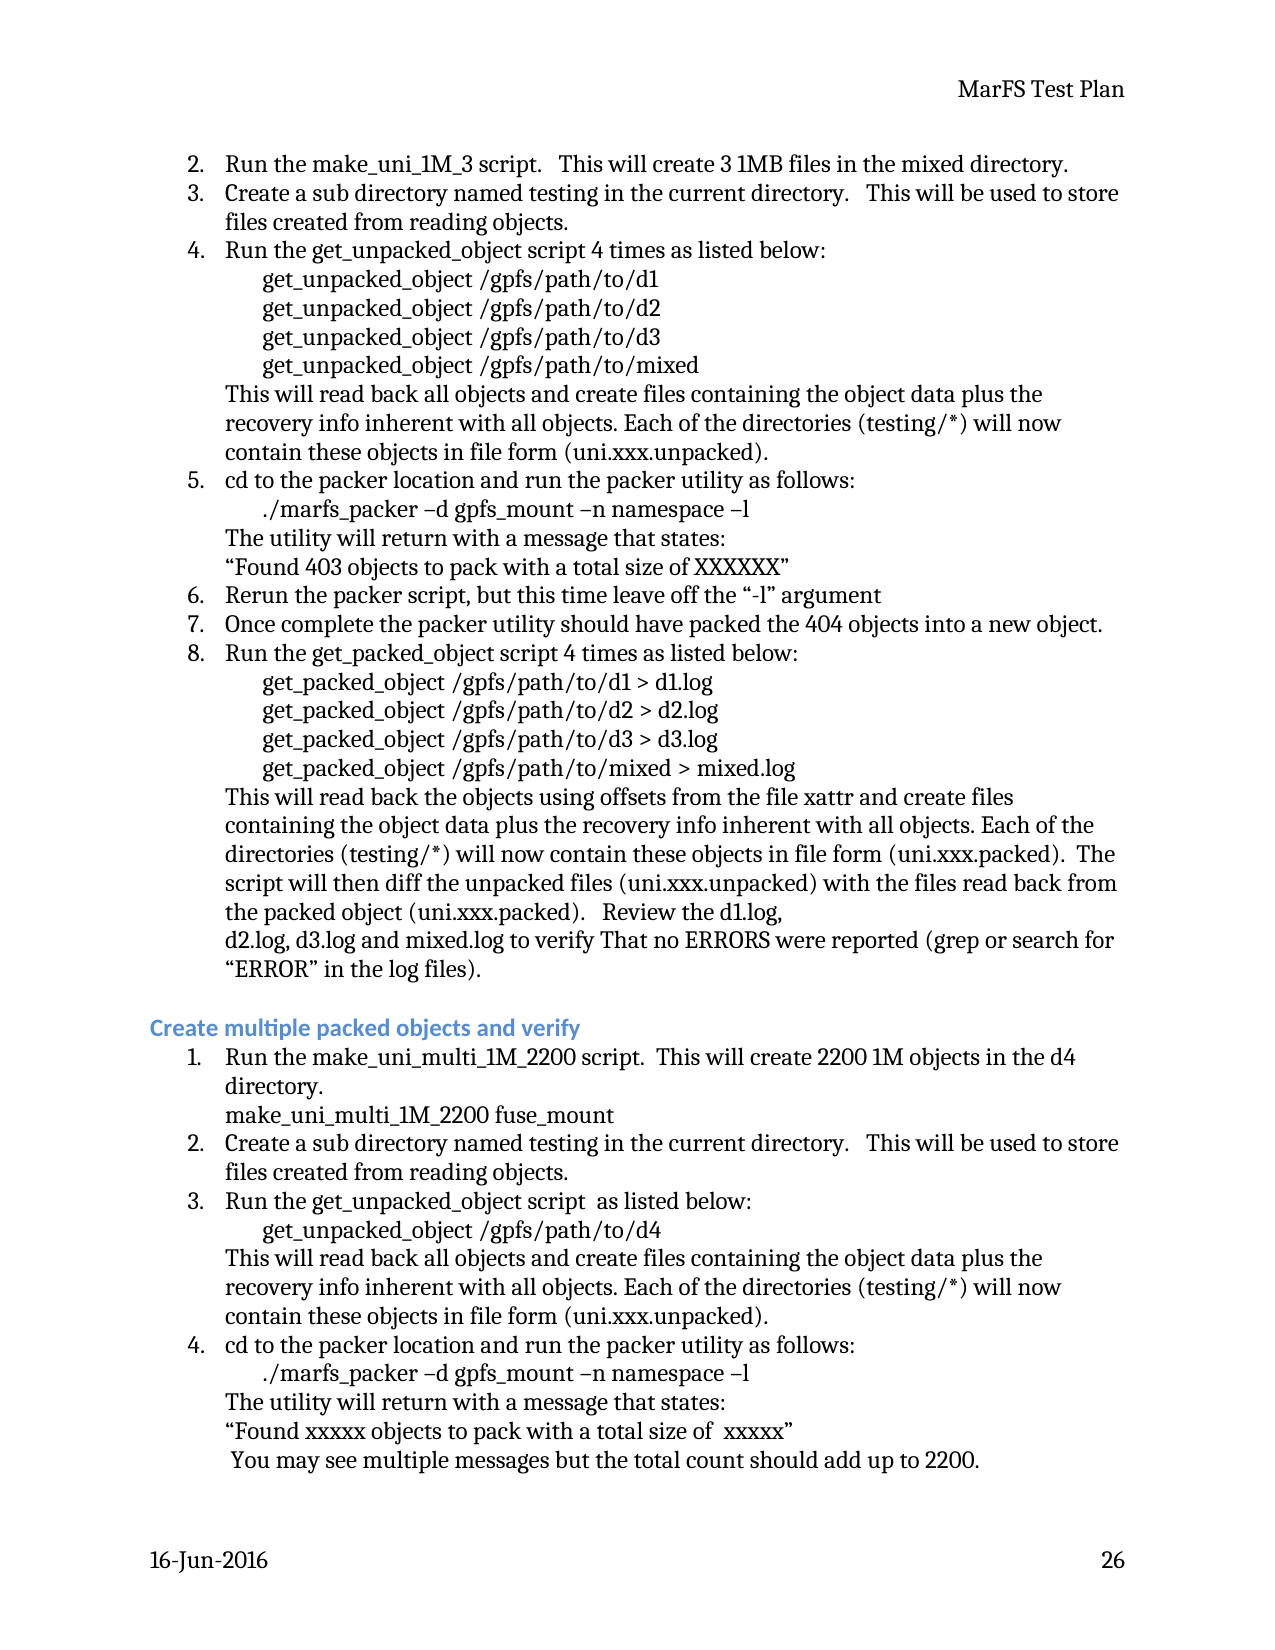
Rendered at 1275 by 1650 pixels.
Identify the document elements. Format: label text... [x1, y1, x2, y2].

list Run the get_unpacked_object script 4 times as listed below: [187, 236, 1125, 265]
list Create a sub directory named testing in the current directory. This will be used to store files created from reading objects. [187, 1129, 1125, 1187]
text You may see multiple messages but the total count should add up to 2200. [225, 1446, 1125, 1474]
text get_packed_object /gpfs/path/to/d3 > d3.log [262, 725, 1125, 754]
text This will read back all objects and create files containing the object data plus the recovery info inherent with all objects. Each of the directories (testing/*) will now contain these objects in file form (uni.xxx.unpacked). [225, 380, 1125, 466]
list make_uni_multi_1M_2200 fuse_mount [225, 1101, 1125, 1129]
list Run the make_uni_1M_3 script. This will create 3 1MB files in the mixed directory. [187, 150, 1125, 179]
list Rerun the packer script, but this time leave off the “-l” argument [187, 581, 1125, 610]
text ./marfs_packer –d gpfs_mount –n namespace –l [262, 1359, 1125, 1388]
list Run the get_packed_object script 4 times as listed below: [187, 639, 1125, 667]
list cd to the packer location and run the packer utility as follows: [187, 466, 1125, 495]
text The utility will return with a message that states: [225, 1388, 1125, 1417]
text get_unpacked_object /gpfs/path/to/d2 [262, 294, 1125, 322]
text get_unpacked_object /gpfs/path/to/d3 [262, 322, 1125, 351]
text get_unpacked_object /gpfs/path/to/d1 [262, 265, 1125, 294]
list cd to the packer location and run the packer utility as follows: [187, 1331, 1125, 1359]
text d2.log, d3.log and mixed.log to verify That no ERRORS were reported (grep or search for “ERROR” in the log files). [225, 926, 1125, 984]
list Create a sub directory named testing in the current directory. This will be used to store files created from reading objects. [187, 179, 1125, 236]
text This will read back the objects using offsets from the file xattr and create files containing the object data plus the recovery info inherent with all objects. Each of the directories (testing/*) will now contain these objects in file form (uni.xxx.packed). The script will then diff the unpacked files (uni.xxx.unpacked) with the files read back from the packed object (uni.xxx.packed). Review the d1.log, [225, 782, 1125, 926]
list Run the make_uni_multi_1M_2200 script. This will create 2200 1M objects in the d4 directory. [187, 1043, 1125, 1101]
text “Found 403 objects to pack with a total size of XXXXXX” [225, 552, 1125, 581]
text “Found xxxxx objects to pack with a total size of xxxxx” [225, 1417, 1125, 1446]
text get_packed_object /gpfs/path/to/d2 > d2.log [262, 696, 1125, 725]
text ./marfs_packer –d gpfs_mount –n namespace –l [262, 495, 1125, 524]
list Run the get_unpacked_object script as listed below: [187, 1187, 1125, 1216]
text get_packed_object /gpfs/path/to/mixed > mixed.log [262, 754, 1125, 782]
text This will read back all objects and create files containing the object data plus the recovery info inherent with all objects. Each of the directories (testing/*) will now contain these objects in file form (uni.xxx.unpacked). [225, 1244, 1125, 1331]
text Create multiple packed objects and verify [150, 1012, 1125, 1043]
text get_packed_object /gpfs/path/to/d1 > d1.log [262, 667, 1125, 696]
text get_unpacked_object /gpfs/path/to/d4 [262, 1216, 1125, 1244]
list Once complete the packer utility should have packed the 404 objects into a new object. [187, 610, 1125, 639]
text The utility will return with a message that states: [225, 524, 1125, 552]
text get_unpacked_object /gpfs/path/to/mixed [262, 351, 1125, 380]
